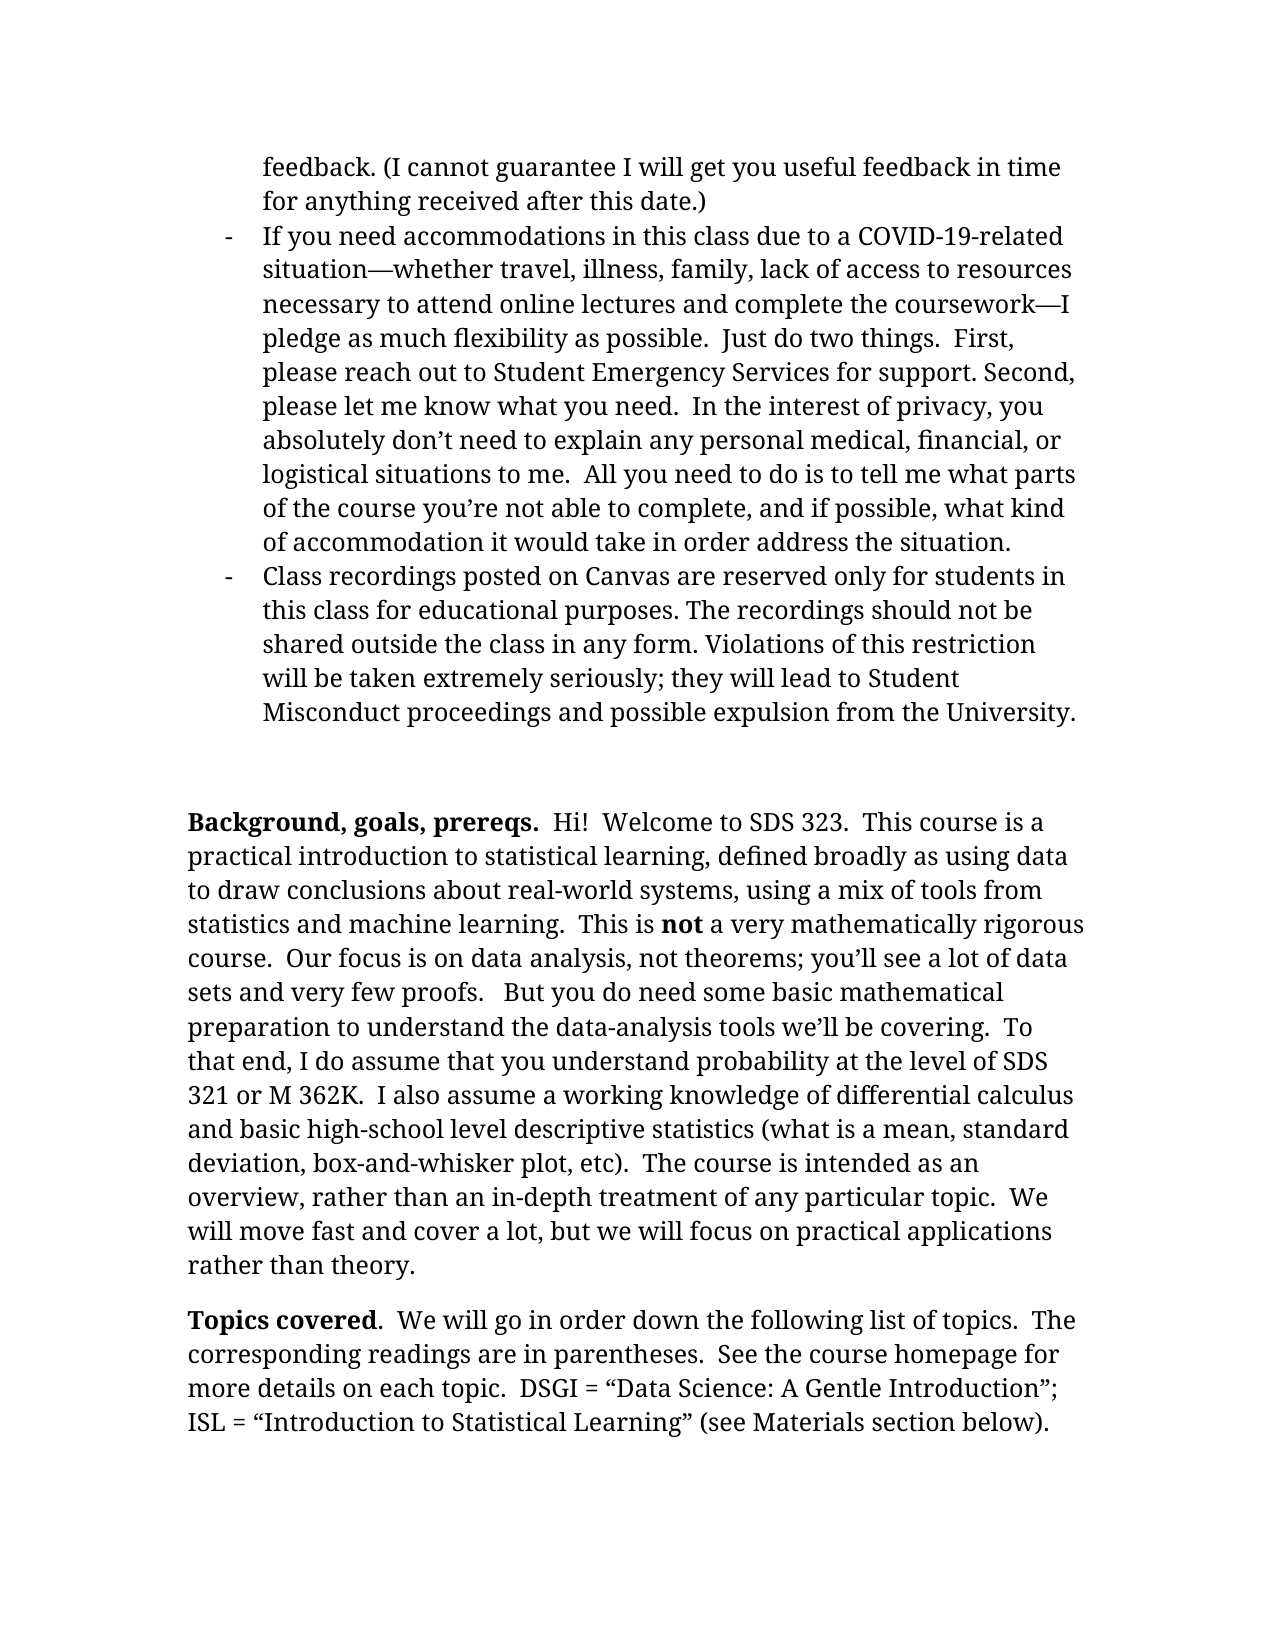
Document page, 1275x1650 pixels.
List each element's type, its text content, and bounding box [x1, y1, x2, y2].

text Background, goals, prereqs. Hi! Welcome to SDS 323. This course is a practical introduction to statistical learning, defined broadly as using data to draw conclusions about real-world systems, using a mix of tools from statistics and machine learning. This is not a very mathematically rigorous course. Our focus is on data analysis, not theorems; you’ll see a lot of data sets and very few proofs. But you do need some basic mathematical preparation to understand the data-analysis tools we’ll be covering. To that end, I do assume that you understand probability at the level of SDS 321 or M 362K. I also assume a working knowledge of differential calculus and basic high-school level descriptive statistics (what is a mean, standard deviation, box-and-whisker plot, etc). The course is intended as an overview, rather than an in-depth treatment of any particular topic. We will move fast and cover a lot, but we will focus on practical applications rather than theory. [187, 805, 1087, 1282]
text Topics covered. We will go in order down the following list of topics. The corresponding readings are in parentheses. See the course homepage for more details on each topic. DSGI = “Data Science: A Gentle Introduction”; ISL = “Introduction to Statistical Learning” (see Materials section below). [187, 1302, 1087, 1439]
list Class recordings posted on Canvas are reserved only for students in this class for educational purposes. The recordings should not be shared outside the class in any form. Violations of this restriction will be taken extremely seriously; they will lead to Student Misconduct proceedings and possible expulsion from the University. [225, 559, 1087, 729]
list If you need accommodations in this class due to a COVID-19-related situation—whether travel, illness, family, lack of access to resources necessary to attend online lectures and complete the coursework—I pledge as much flexibility as possible. Just do two things. First, please reach out to Student Emergency Services for support. Second, please let me know what you need. In the interest of privacy, you absolutely don’t need to explain any personal medical, financial, or logistical situations to me. All you need to do is to tell me what parts of the course you’re not able to complete, and if possible, what kind of accommodation it would take in order address the situation. [225, 218, 1087, 559]
